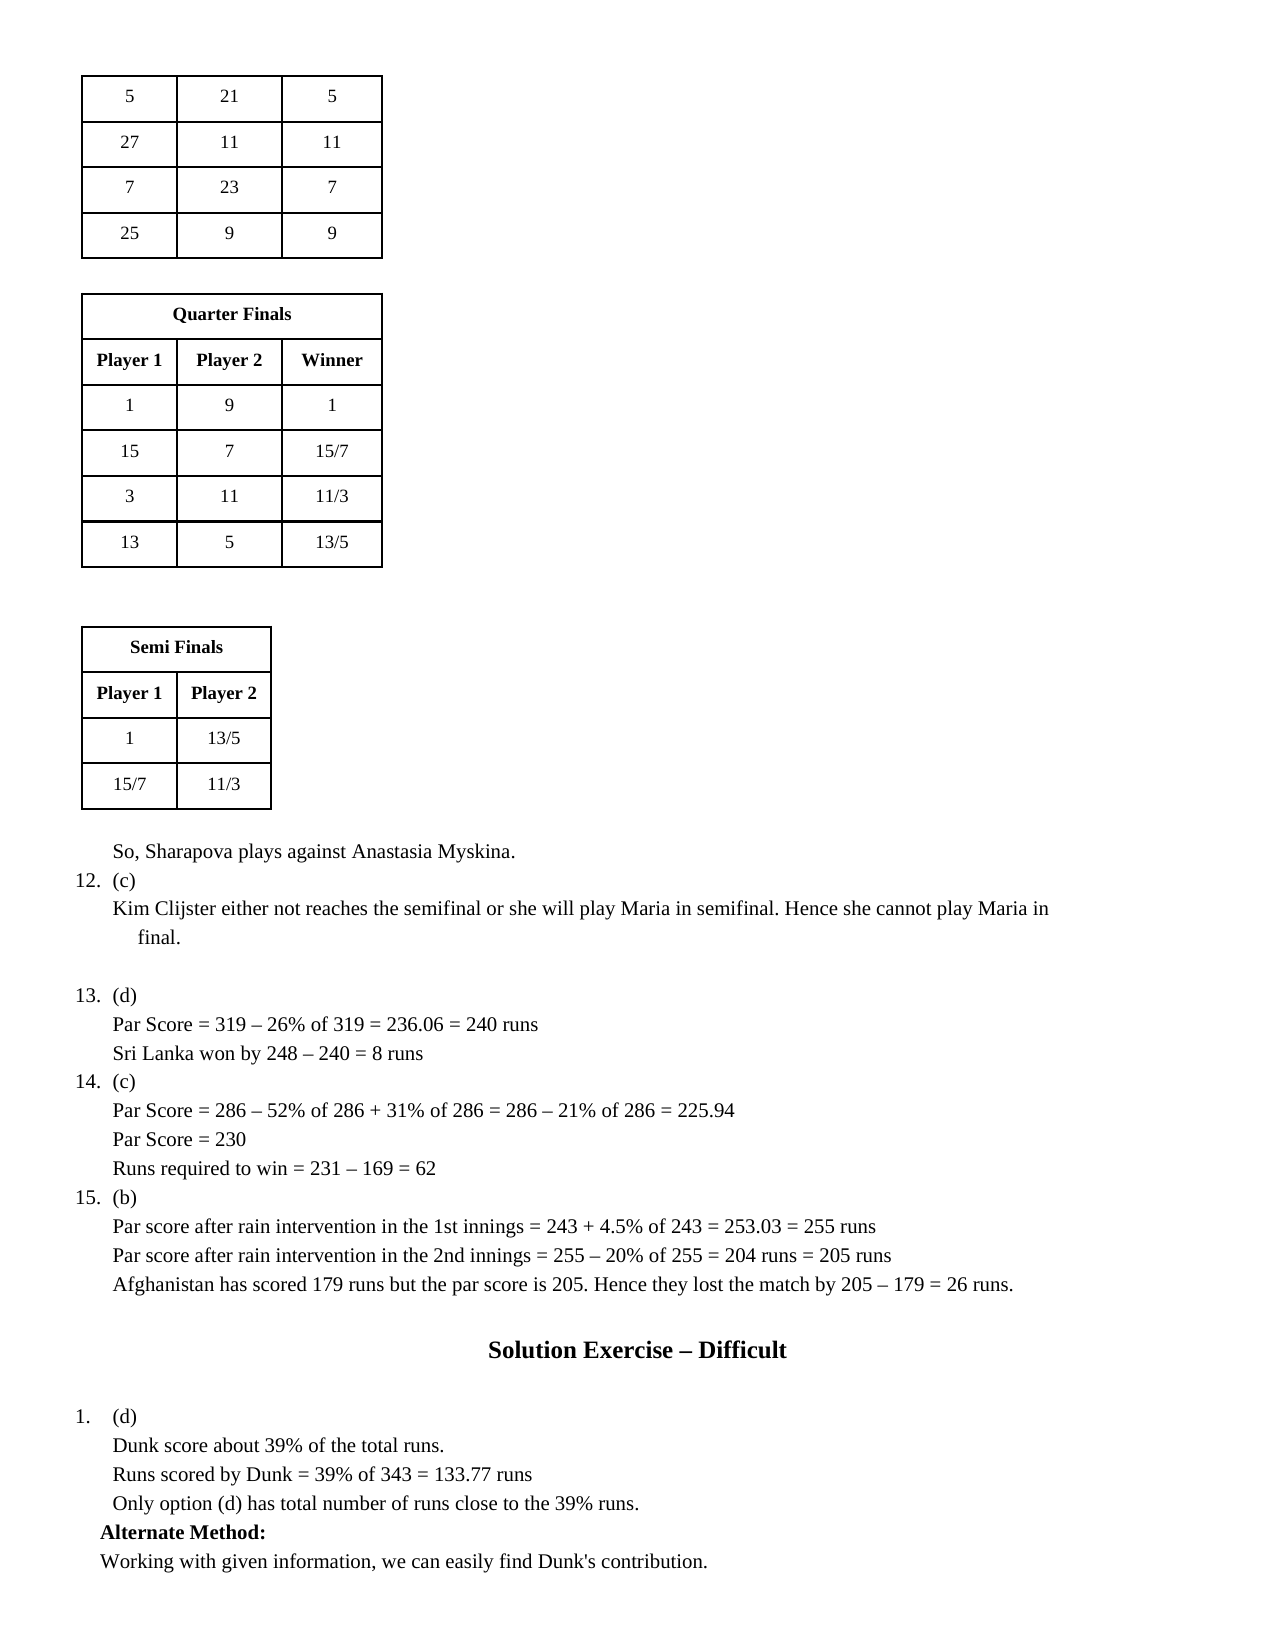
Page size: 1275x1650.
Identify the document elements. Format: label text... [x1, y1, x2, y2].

table_cell 9 [178, 386, 281, 429]
table_cell 27 [83, 123, 176, 166]
table_cell 13 [83, 523, 176, 566]
table_cell 3 [83, 477, 176, 520]
text Afghanistan has scored 179 runs but the par score is 205. Hence they lost the match by 205 – 179 = 26 runs. [75, 1271, 1200, 1296]
table_header Quarter Finals [83, 295, 381, 338]
text 13. (d) [75, 983, 1200, 1007]
table_cell 15/7 [283, 431, 381, 475]
table_cell 7 [178, 431, 281, 475]
table_header Semi Finals [83, 628, 270, 671]
table_cell 23 [178, 168, 281, 212]
text Kim Clijster either not reaches the semifinal or she will play Maria in semifinal. Hence she cannot play Maria in final. [75, 896, 1200, 949]
table_cell 5 [83, 77, 176, 121]
table_cell 13/5 [178, 719, 270, 762]
table_cell 11/3 [283, 477, 381, 520]
text Alternate Method: [75, 1520, 1200, 1544]
text Solution Exercise – Difficult [75, 1335, 1200, 1364]
table_cell 15/7 [83, 764, 176, 808]
table_cell 21 [178, 77, 281, 121]
table_cell Player 2 [178, 673, 270, 717]
table_cell 1 [83, 386, 176, 429]
table_cell 5 [283, 77, 381, 121]
text Par score after rain intervention in the 1st innings = 243 + 4.5% of 243 = 253.03 = 255 runs [75, 1214, 1200, 1238]
table_cell 11/3 [178, 764, 270, 808]
table_cell 1 [283, 386, 381, 429]
text Par Score = 319 – 26% of 319 = 236.06 = 240 runs [75, 1012, 1200, 1036]
text 15. (b) [75, 1185, 1200, 1209]
text Runs scored by Dunk = 39% of 343 = 133.77 runs [75, 1462, 1200, 1486]
table_cell 7 [83, 168, 176, 212]
table_cell 1 [83, 719, 176, 762]
table_cell 7 [283, 168, 381, 212]
table_cell 11 [178, 477, 281, 520]
text Sri Lanka won by 248 – 240 = 8 runs [75, 1041, 1200, 1065]
table_cell Player 1 [83, 340, 176, 384]
table_cell 11 [178, 123, 281, 166]
text Par Score = 230 [75, 1127, 1200, 1151]
text 12. (c) [75, 867, 1200, 892]
text Working with given information, we can easily find Dunk's contribution. [75, 1549, 1200, 1573]
text Dunk score about 39% of the total runs. [75, 1433, 1200, 1457]
text Only option (d) has total number of runs close to the 39% runs. [75, 1491, 1200, 1515]
table_cell Player 1 [83, 673, 176, 717]
text So, Sharapova plays against Anastasia Myskina. [75, 839, 1200, 863]
text 1. (d) [75, 1404, 1200, 1428]
table_cell 11 [283, 123, 381, 166]
text Par Score = 286 – 52% of 286 + 31% of 286 = 286 – 21% of 286 = 225.94 [75, 1098, 1200, 1122]
text 14. (c) [75, 1069, 1200, 1093]
table_cell Winner [283, 340, 381, 384]
table_cell 25 [83, 214, 176, 257]
text Par score after rain intervention in the 2nd innings = 255 – 20% of 255 = 204 runs = 205 runs [75, 1243, 1200, 1267]
table_cell 13/5 [283, 523, 381, 566]
table_cell 15 [83, 431, 176, 475]
table_cell 9 [283, 214, 381, 257]
table_cell Player 2 [178, 340, 281, 384]
table_cell 5 [178, 523, 281, 566]
text Runs required to win = 231 – 169 = 62 [75, 1156, 1200, 1180]
table_cell 9 [178, 214, 281, 257]
